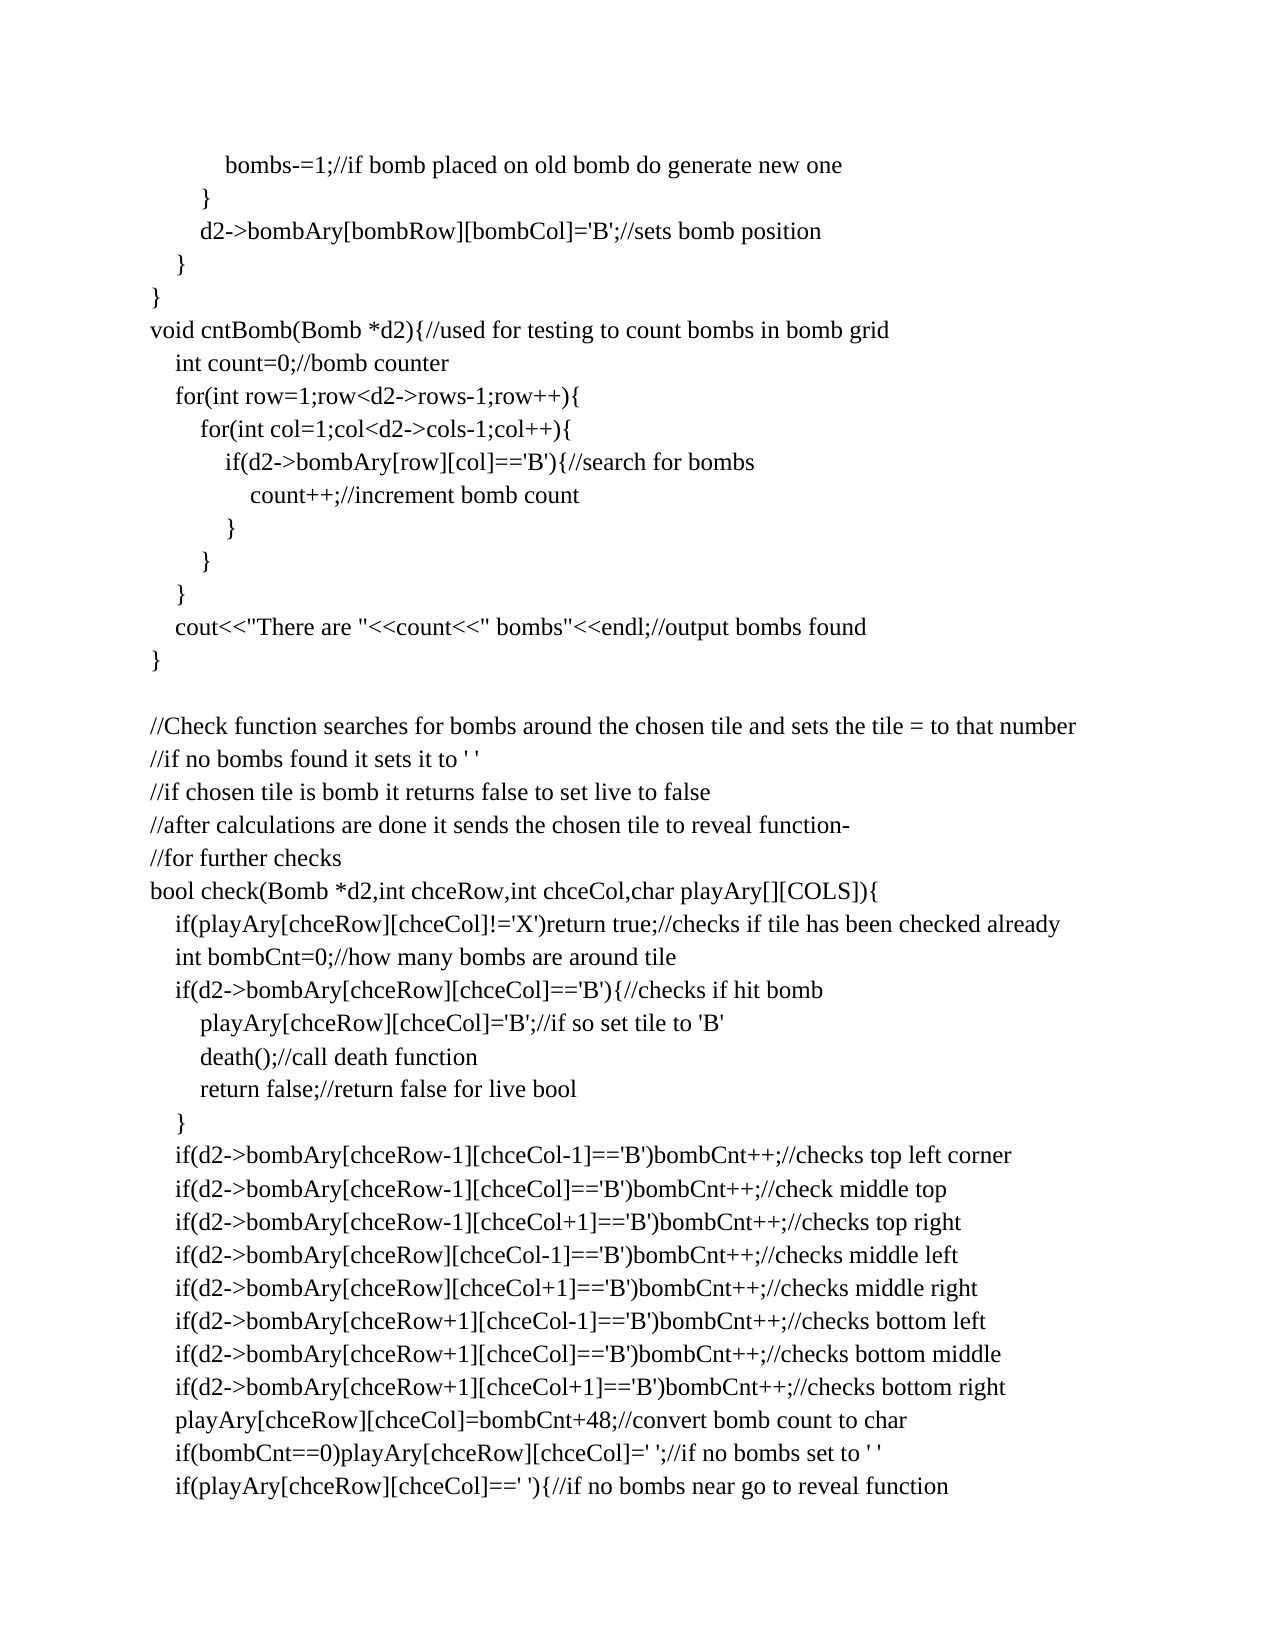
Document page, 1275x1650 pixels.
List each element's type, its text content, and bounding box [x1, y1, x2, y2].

text if(d2->bombAry[chceRow+1][chceCol]=='B')bombCnt++;//checks bottom middle [150, 1339, 1125, 1367]
text if(playAry[chceRow][chceCol]==' '){//if no bombs near go to reveal function [150, 1471, 1125, 1499]
text death();//call death function [150, 1042, 1125, 1070]
text for(int row=1;row<d2->rows-1;row++){ [150, 381, 1125, 410]
text if(d2->bombAry[chceRow-1][chceCol+1]=='B')bombCnt++;//checks top right [150, 1207, 1125, 1235]
text } [150, 1108, 1125, 1136]
text if(d2->bombAry[row][col]=='B'){//search for bombs [150, 447, 1125, 476]
text for(int col=1;col<d2->cols-1;col++){ [150, 414, 1125, 443]
text if(bombCnt==0)playAry[chceRow][chceCol]=' ';//if no bombs set to ' ' [150, 1438, 1125, 1467]
text if(d2->bombAry[chceRow-1][chceCol]=='B')bombCnt++;//check middle top [150, 1174, 1125, 1202]
text } [150, 513, 1125, 542]
text } [150, 645, 1125, 674]
text if(d2->bombAry[chceRow][chceCol+1]=='B')bombCnt++;//checks middle right [150, 1273, 1125, 1301]
text void cntBomb(Bomb *d2){//used for testing to count bombs in bomb grid [150, 315, 1125, 344]
text int bombCnt=0;//how many bombs are around tile [150, 942, 1125, 971]
text if(d2->bombAry[chceRow][chceCol-1]=='B')bombCnt++;//checks middle left [150, 1240, 1125, 1268]
text bool check(Bomb *d2,int chceRow,int chceCol,char playAry[][COLS]){ [150, 876, 1125, 905]
text //if chosen tile is bomb it returns false to set live to false [150, 777, 1125, 806]
text //after calculations are done it sends the chosen tile to reveal function- [150, 810, 1125, 839]
text //Check function searches for bombs around the chosen tile and sets the tile = to that number [150, 711, 1125, 740]
text d2->bombAry[bombRow][bombCol]='B';//sets bomb position [150, 216, 1125, 245]
text //if no bombs found it sets it to ' ' [150, 744, 1125, 773]
text } [150, 579, 1125, 608]
text count++;//increment bomb count [150, 480, 1125, 509]
text playAry[chceRow][chceCol]=bombCnt+48;//convert bomb count to char [150, 1405, 1125, 1433]
text if(d2->bombAry[chceRow+1][chceCol+1]=='B')bombCnt++;//checks bottom right [150, 1372, 1125, 1401]
text return false;//return false for live bool [150, 1074, 1125, 1103]
text int count=0;//bomb counter [150, 348, 1125, 377]
text if(d2->bombAry[chceRow][chceCol]=='B'){//checks if hit bomb [150, 976, 1125, 1004]
text if(d2->bombAry[chceRow-1][chceCol-1]=='B')bombCnt++;//checks top left corner [150, 1141, 1125, 1169]
text } [150, 546, 1125, 575]
text } [150, 249, 1125, 278]
text } [150, 282, 1125, 311]
text if(d2->bombAry[chceRow+1][chceCol-1]=='B')bombCnt++;//checks bottom left [150, 1306, 1125, 1334]
text bombs-=1;//if bomb placed on old bomb do generate new one [150, 150, 1125, 179]
text } [150, 183, 1125, 212]
text //for further checks [150, 843, 1125, 872]
text if(playAry[chceRow][chceCol]!='X')return true;//checks if tile has been checked already [150, 909, 1125, 938]
text cout<<"There are "<<count<<" bombs"<<endl;//output bombs found [150, 612, 1125, 641]
text playAry[chceRow][chceCol]='B';//if so set tile to 'B' [150, 1008, 1125, 1037]
